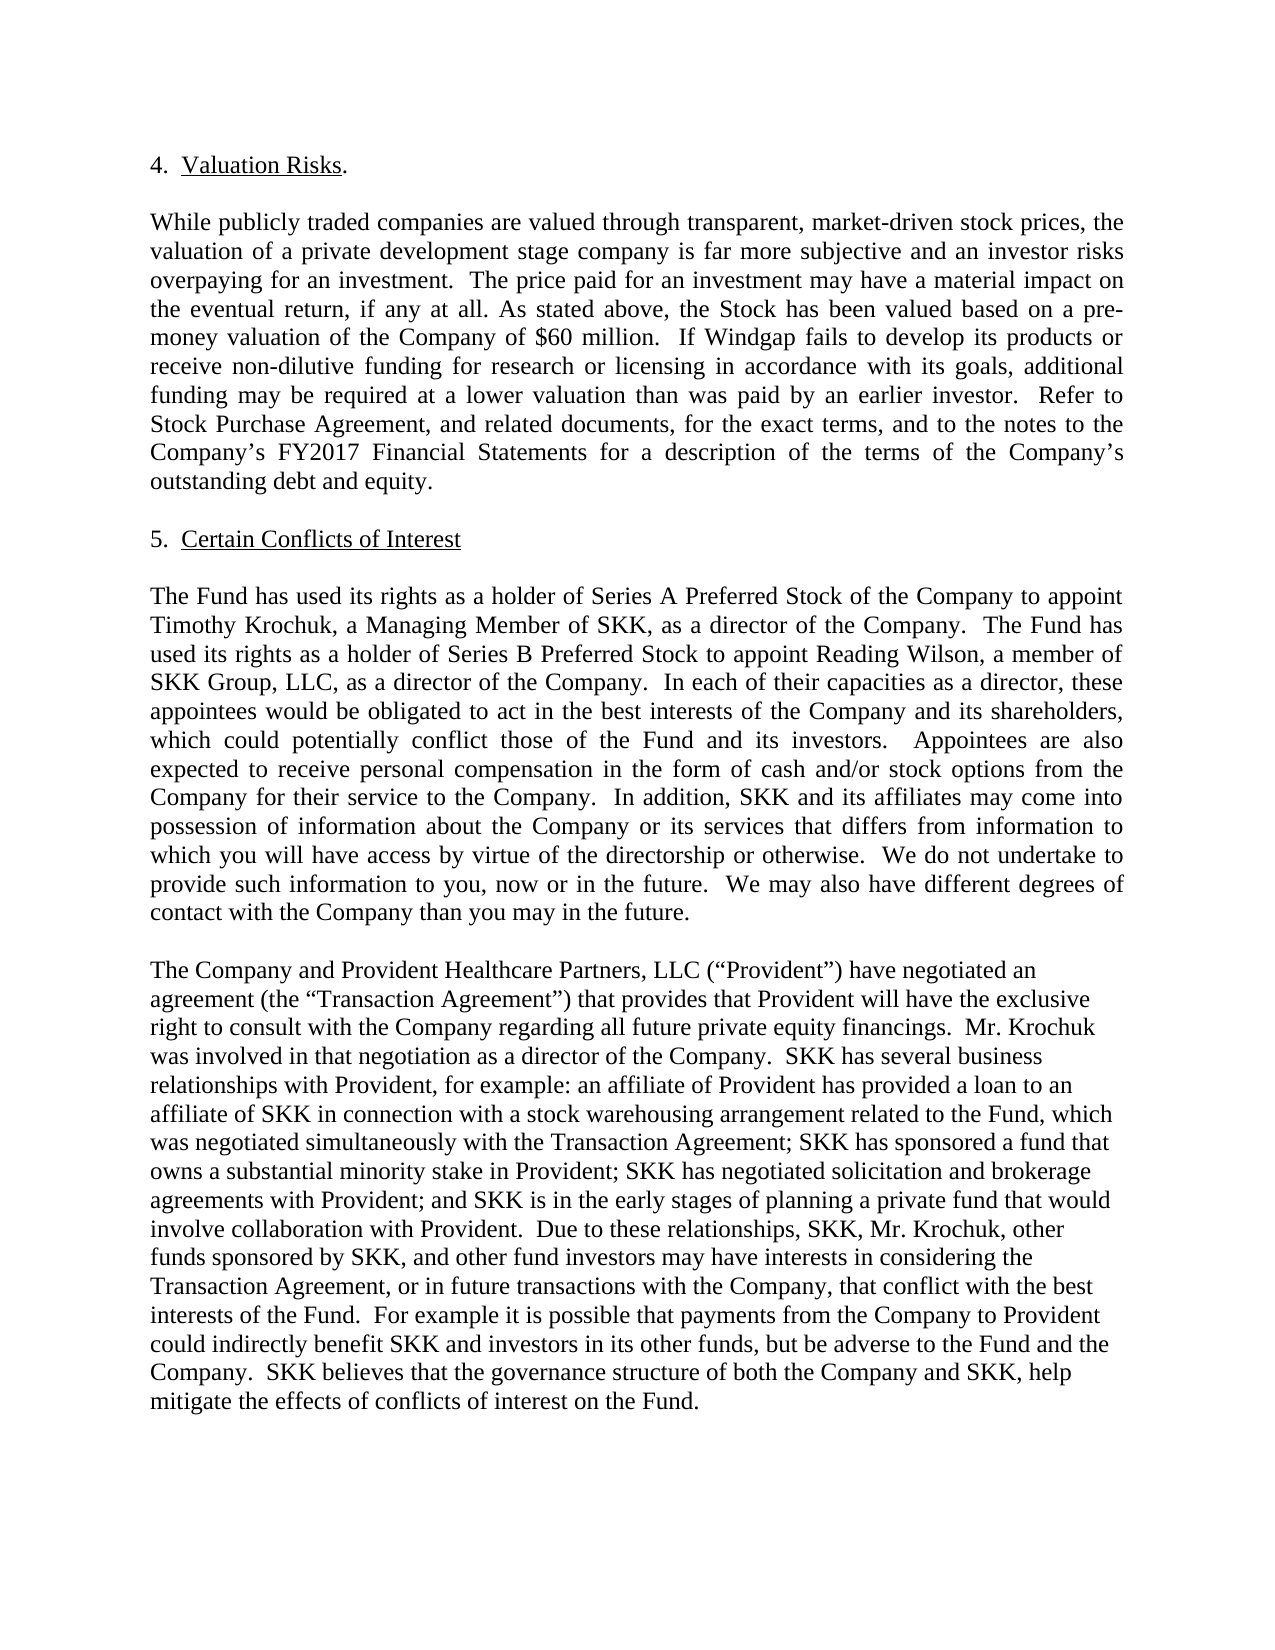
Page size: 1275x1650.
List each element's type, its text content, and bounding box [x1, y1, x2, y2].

text 4. Valuation Risks. [150, 150, 1125, 179]
text The Company and Provident Healthcare Partners, LLC (“Provident”) have negotiated an agreement (the “Transaction Agreement”) that provides that Provident will have the exclusive right to consult with the Company regarding all future private equity financings. Mr. Krochuk was involved in that negotiation as a director of the Company. SKK has several business relationships with Provident, for example: an affiliate of Provident has provided a loan to an affiliate of SKK in connection with a stock warehousing arrangement related to the Fund, which was negotiated simultaneously with the Transaction Agreement; SKK has sponsored a fund that owns a substantial minority stake in Provident; SKK has negotiated solicitation and brokerage agreements with Provident; and SKK is in the early stages of planning a private fund that would involve collaboration with Provident. Due to these relationships, SKK, Mr. Krochuk, other funds sponsored by SKK, and other fund investors may have interests in considering the Transaction Agreement, or in future transactions with the Company, that conflict with the best interests of the Fund. For example it is possible that payments from the Company to Provident could indirectly benefit SKK and investors in its other funds, but be adverse to the Fund and the Company. SKK believes that the governance structure of both the Company and SKK, help mitigate the effects of conflicts of interest on the Fund. [150, 955, 1125, 1415]
text While publicly traded companies are valued through transparent, market-driven stock prices, the valuation of a private development stage company is far more subjective and an investor risks overpaying for an investment. The price paid for an investment may have a material impact on the eventual return, if any at all. As stated above, the Stock has been valued based on a pre-money valuation of the Company of $60 million. If Windgap fails to develop its products or receive non-dilutive funding for research or licensing in accordance with its goals, additional funding may be required at a lower valuation than was paid by an earlier investor. Refer to Stock Purchase Agreement, and related documents, for the exact terms, and to the notes to the Company’s FY2017 Financial Statements for a description of the terms of the Company’s outstanding debt and equity. [150, 207, 1125, 495]
text The Fund has used its rights as a holder of Series A Preferred Stock of the Company to appoint Timothy Krochuk, a Managing Member of SKK, as a director of the Company. The Fund has used its rights as a holder of Series B Preferred Stock to appoint Reading Wilson, a member of SKK Group, LLC, as a director of the Company. In each of their capacities as a director, these appointees would be obligated to act in the best interests of the Company and its shareholders, which could potentially conflict those of the Fund and its investors. Appointees are also expected to receive personal compensation in the form of cash and/or stock options from the Company for their service to the Company. In addition, SKK and its affiliates may come into possession of information about the Company or its services that differs from information to which you will have access by virtue of the directorship or otherwise. We do not undertake to provide such information to you, now or in the future. We may also have different degrees of contact with the Company than you may in the future. [150, 581, 1125, 926]
text 5. Certain Conflicts of Interest [150, 524, 1125, 552]
